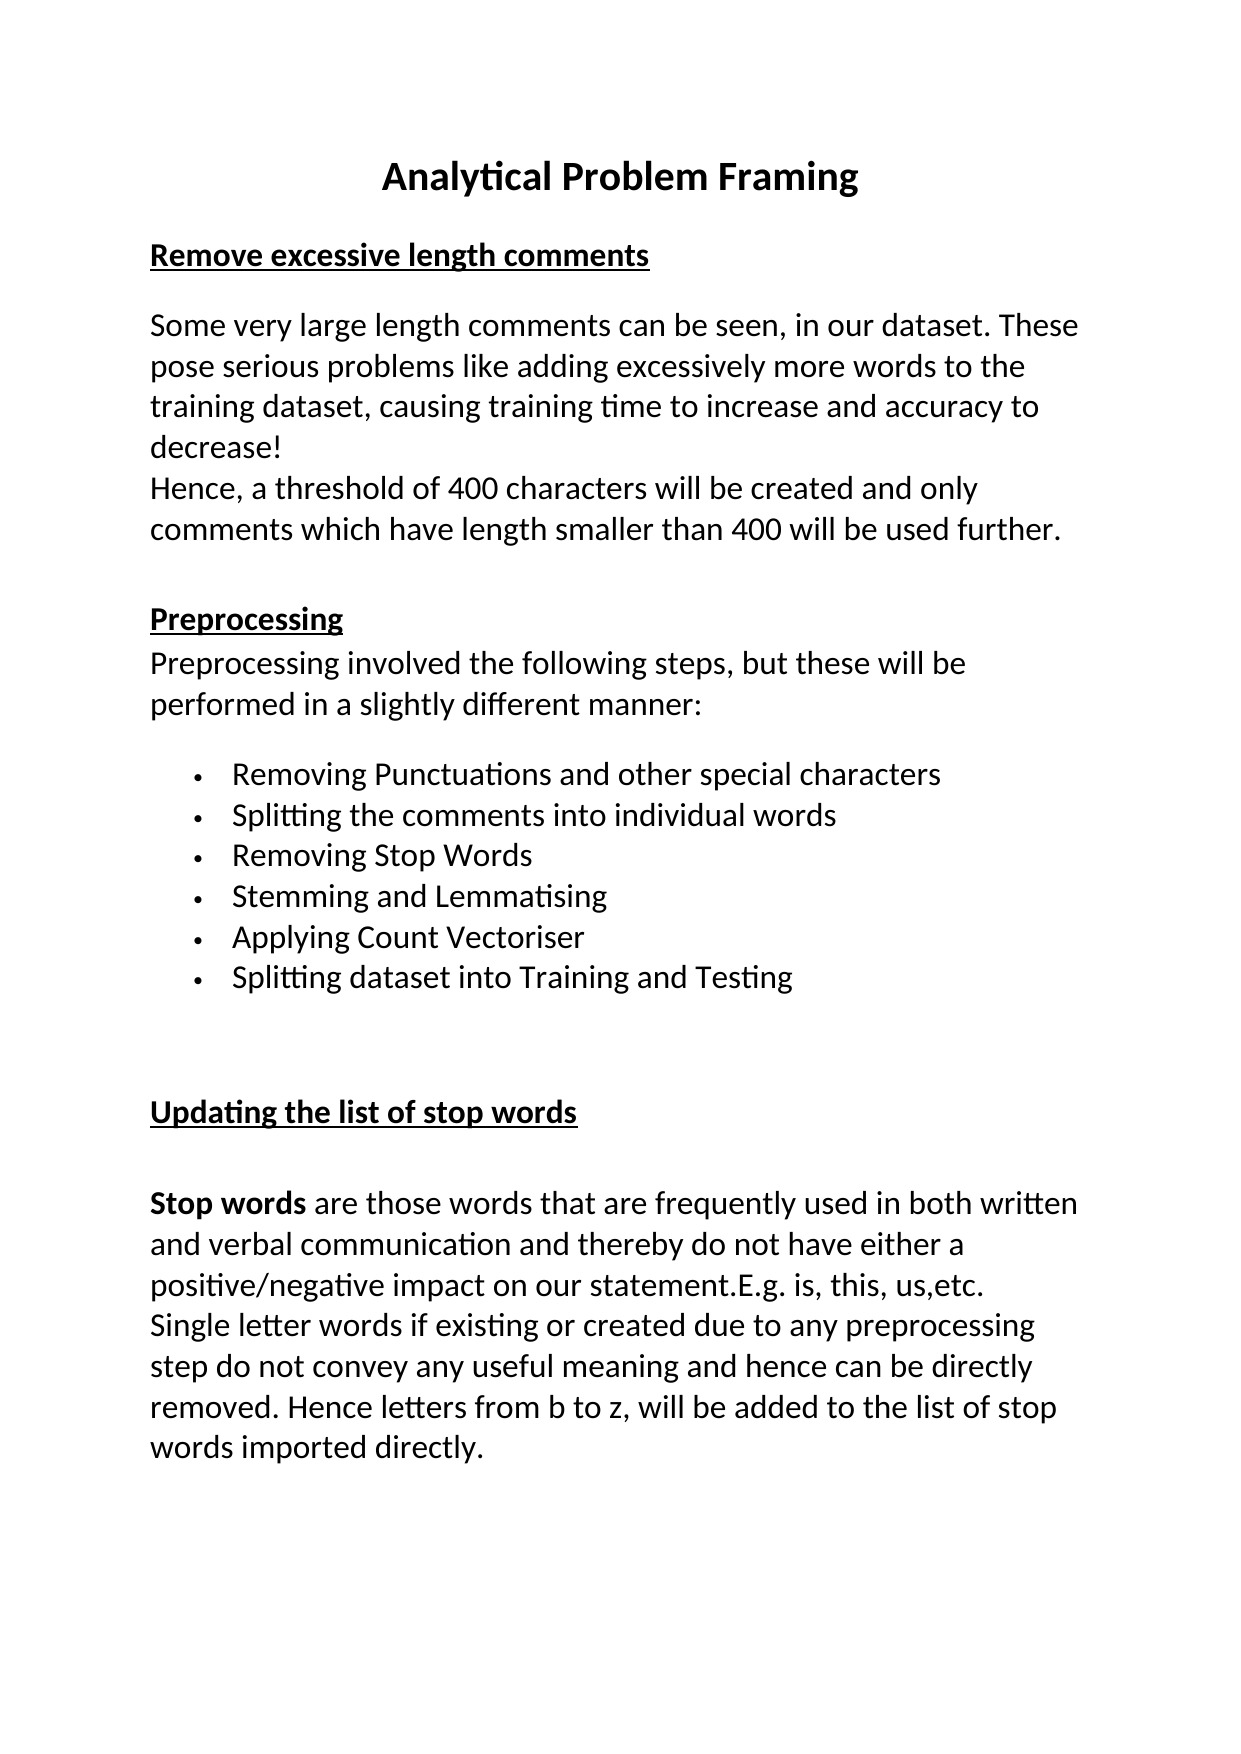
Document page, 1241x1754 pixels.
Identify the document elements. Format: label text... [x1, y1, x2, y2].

list Removing Punctuations and other special characters [194, 753, 1090, 794]
text Some very large length comments can be seen, in our dataset. These pose serious problems like adding excessively more words to the training dataset, causing training time to increase and accuracy to decrease! Hence, a threshold of 400 characters will be created and only comments which have length smaller than 400 will be used further. [150, 304, 1090, 548]
list Stemming and Lemmatising [194, 875, 1090, 916]
list Splitting dataset into Training and Testing [194, 957, 1090, 997]
text Stop words are those words that are frequently used in both written and verbal communication and thereby do not have either a positive/negative impact on our statement.E.g. is, this, us,etc. Single letter words if existing or created due to any preprocessing step do not convey any useful meaning and hence can be directly removed. Hence letters from b to z, will be added to the list of stop words imported directly. [150, 1182, 1090, 1467]
list Applying Count Vectoriser [194, 916, 1090, 957]
list Splitting the comments into individual words [194, 794, 1090, 834]
subtitle Preprocessing [150, 598, 1090, 639]
list Removing Stop Words [194, 834, 1090, 875]
text Remove excessive length comments [150, 234, 1090, 275]
subtitle Updating the list of stop words [150, 1091, 1090, 1132]
text Analytical Problem Framing [150, 150, 1090, 201]
text Preprocessing involved the following steps, but these will be performed in a slightly different manner: [150, 642, 1090, 724]
